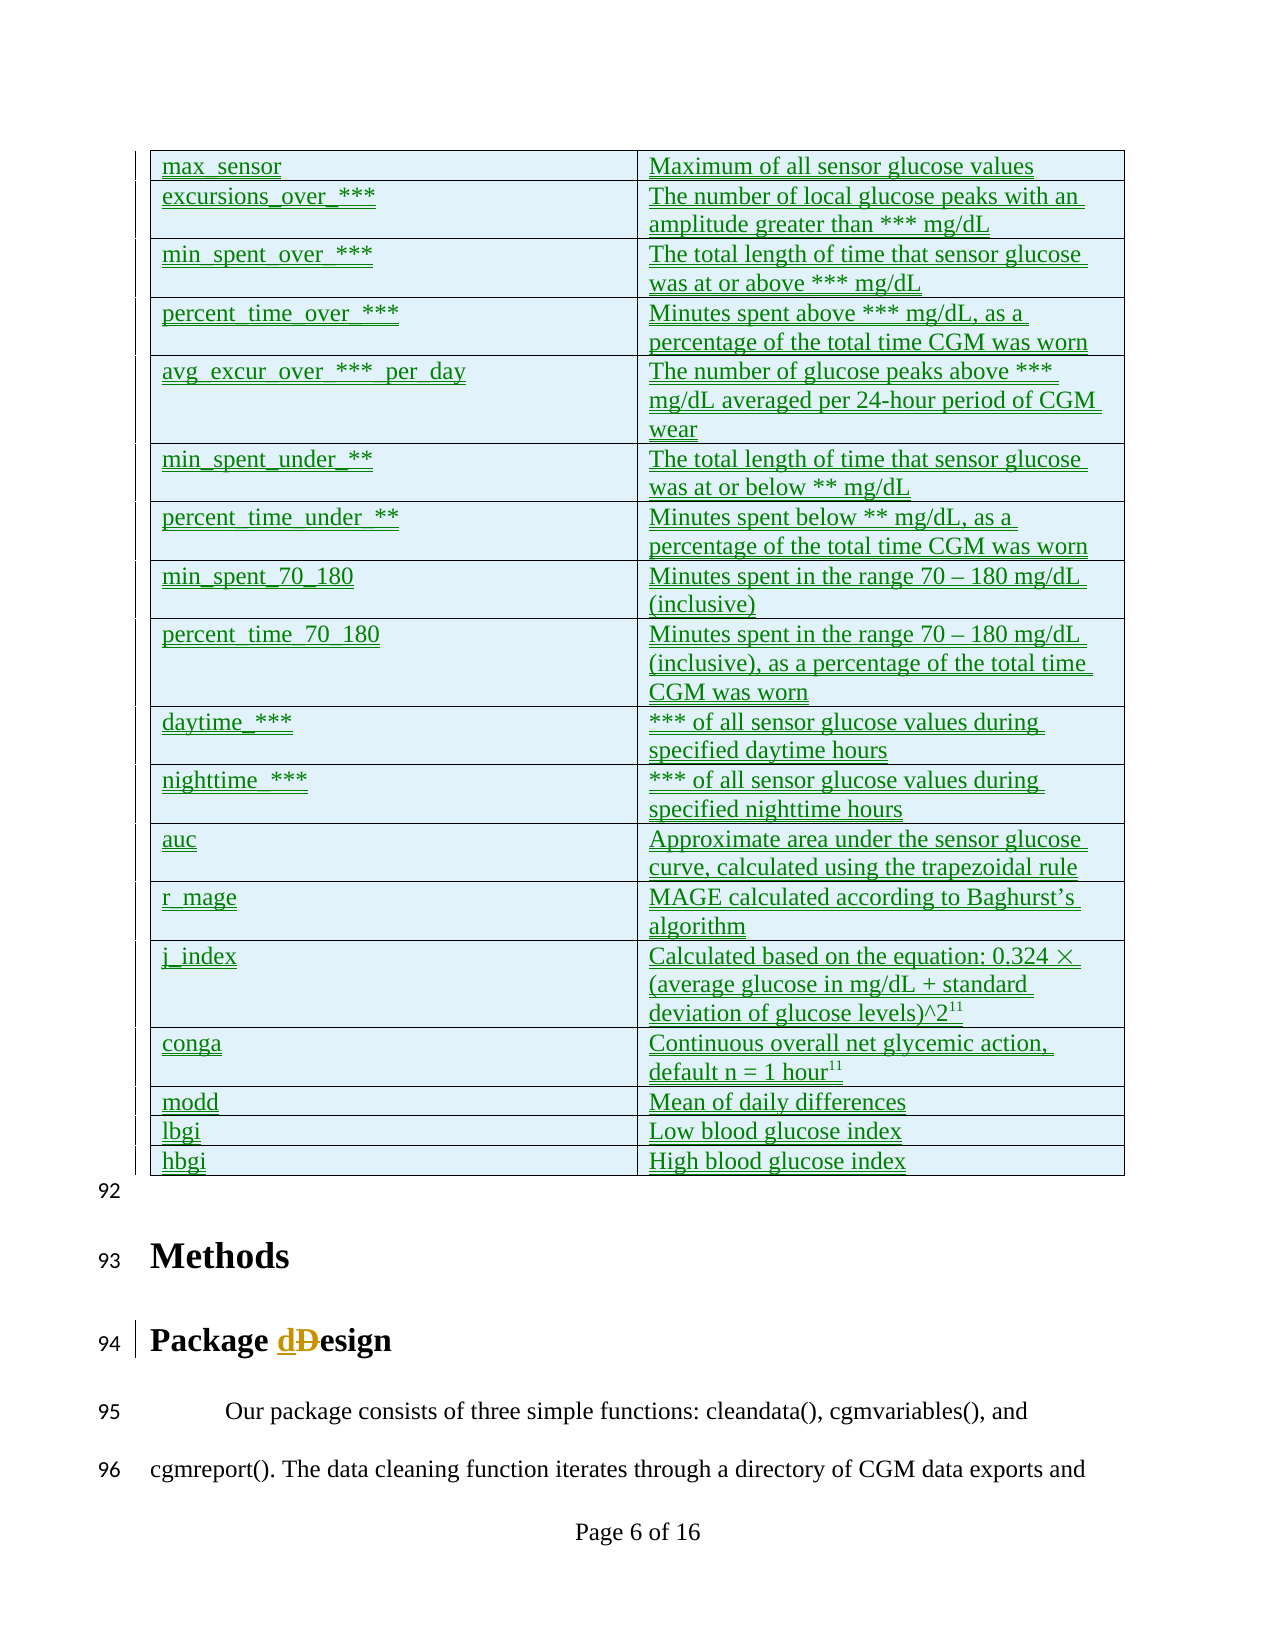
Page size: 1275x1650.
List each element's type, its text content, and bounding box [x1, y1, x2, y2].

text Package esign [150, 1320, 1125, 1358]
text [150, 1396, 1125, 1483]
text Methods [150, 1233, 1125, 1277]
